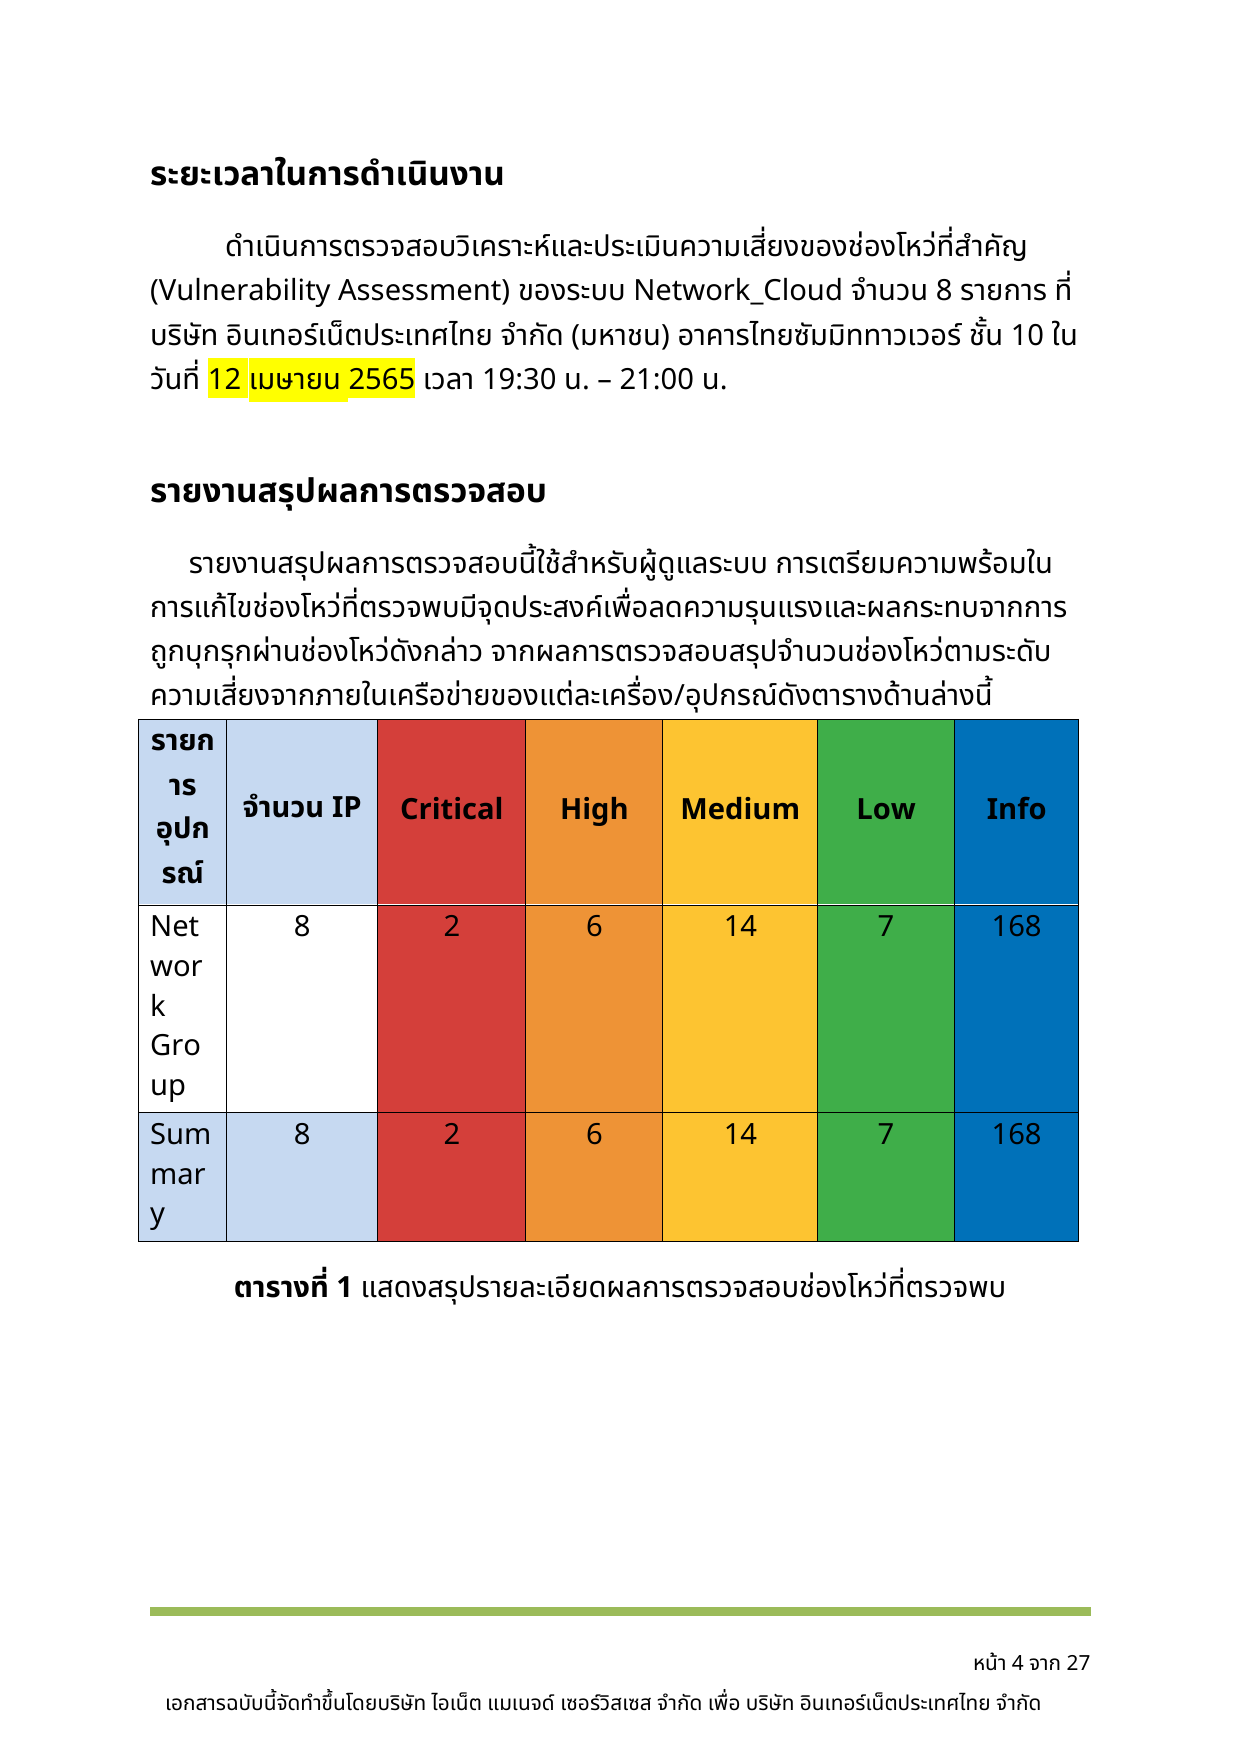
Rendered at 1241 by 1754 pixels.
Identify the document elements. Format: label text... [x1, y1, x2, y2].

table_header Low [818, 720, 954, 904]
table_header High [526, 720, 662, 904]
text ดำเนินการตรวจสอบวิเคราะห์และประเมินความเสี่ยงของช่องโหว่ที่สำคัญ (Vulnerability Assessment) ของระบบ Network_Cloud จำนวน 8 รายการ ที่ บริษัท อินเทอร์เน็ตประเทศไทย จำกัด (มหาชน) อาคารไทยซัมมิททาวเวอร์ ชั้น 10 ในวันที่ 12 เมษายน 2565 เวลา 19:30 น. – 21:00 น. [150, 225, 1090, 402]
table_cell 6 [526, 906, 662, 1112]
table_header Critical [378, 720, 525, 904]
table_cell 2 [378, 1113, 525, 1241]
table_cell 168 [955, 906, 1078, 1112]
table_cell 14 [663, 1113, 817, 1241]
table_cell 6 [526, 1113, 662, 1241]
table_cell 7 [818, 1113, 954, 1241]
table_header Info [955, 720, 1078, 904]
text รายงานสรุปผลการตรวจสอบนี้ใช้สำหรับผู้ดูแลระบบ การเตรียมความพร้อมในการแก้ไขช่องโหว่ที่ตรวจพบมีจุดประสงค์เพื่อลดความรุนแรงและผลกระทบจากการถูกบุกรุกผ่านช่องโหว่ดังกล่าว จากผลการตรวจสอบสรุปจำนวนช่องโหว่ตามระดับความเสี่ยงจากภายในเครือข่ายของแต่ละเครื่อง/อุปกรณ์ดังตารางด้านล่างนี้ [150, 542, 1090, 719]
table_header Medium [663, 720, 817, 904]
table_cell 7 [818, 906, 954, 1112]
table_cell 168 [955, 1113, 1078, 1241]
table_header รายการอุปกรณ์ [139, 720, 226, 904]
table_cell Summary [139, 1113, 226, 1241]
subtitle รายงานสรุปผลการตรวจสอบ [150, 467, 1090, 517]
table_cell 14 [663, 906, 817, 1112]
table_header จำนวน IP [227, 720, 377, 904]
table_cell 8 [227, 906, 377, 1112]
table_cell Network Group [139, 906, 226, 1112]
table_cell 8 [227, 1113, 377, 1241]
table_cell 2 [378, 906, 525, 1112]
subtitle ระยะเวลาในการดำเนินงาน [150, 150, 1090, 200]
text ตารางที่ 1 แสดงสรุปรายละเอียดผลการตรวจสอบช่องโหว่ที่ตรวจพบ [150, 1267, 1090, 1311]
